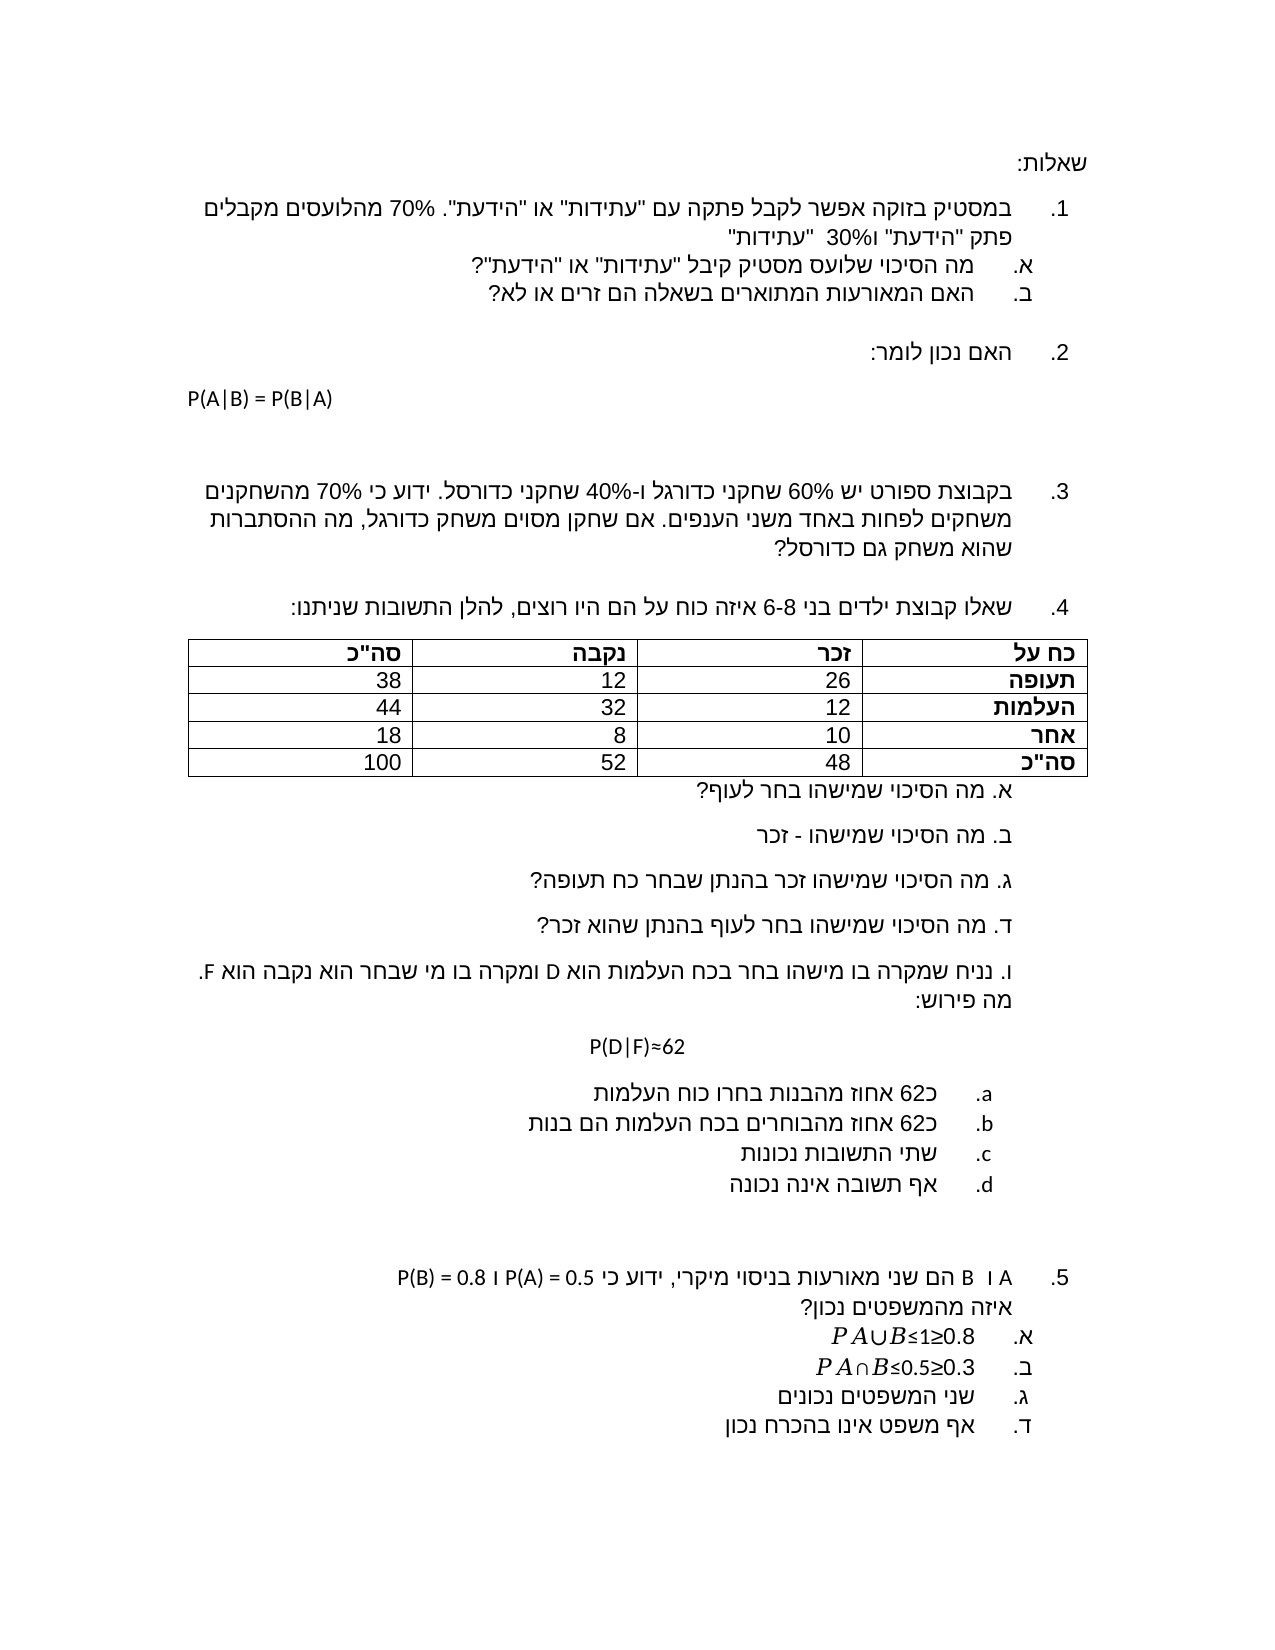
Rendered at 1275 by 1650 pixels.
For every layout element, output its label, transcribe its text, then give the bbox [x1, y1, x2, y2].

list כ62 אחוז מהבוחרים בכח העלמות הם בנות [187, 1109, 975, 1137]
table_cell 18 [189, 722, 412, 748]
text P(D|F)≈62 [187, 1032, 1087, 1060]
text א. מה הסיכוי שמישהו בחר לעוף? [187, 777, 1012, 803]
table_cell תעופה [863, 667, 1087, 693]
table_cell העלמות [863, 694, 1087, 721]
table_cell 48 [638, 749, 862, 776]
text ב. מה הסיכוי שמישהו - זכר [187, 822, 1012, 848]
table_cell סה"כ [863, 749, 1087, 776]
list שתי התשובות נכונות [187, 1139, 975, 1167]
list 0.3≤𝑃𝐴∩𝐵≤0.5 [187, 1353, 1012, 1381]
text ג. מה הסיכוי שמישהו זכר בהנתן שבחר כח תעופה? [187, 867, 1012, 893]
list אף משפט אינו בהכרח נכון [187, 1412, 1012, 1438]
text ד. מה הסיכוי שמישהו בחר לעוף בהנתן שהוא זכר? [187, 912, 1012, 938]
table_header זכר [638, 640, 862, 666]
list שני המשפטים נכונים [187, 1383, 1012, 1410]
table_cell 8 [413, 722, 637, 748]
list האם המאורעות המתוארים בשאלה הם זרים או לא? [187, 280, 1012, 307]
list שאלו קבוצת ילדים בני 6-8 איזה כוח על הם היו רוצים, להלן התשובות שניתנו: [187, 593, 1050, 620]
text שאלות: [187, 150, 1087, 176]
list כ62 אחוז מהבנות בחרו כוח העלמות [187, 1079, 975, 1107]
table_cell 52 [413, 749, 637, 776]
table_header נקבה [413, 640, 637, 666]
table_cell 100 [189, 749, 412, 776]
list בקבוצת ספורט יש 60% שחקני כדורגל ו-40% שחקני כדורסל. ידוע כי 70% מהשחקנים משחקים לפחות באחד משני הענפים. אם שחקן מסוים משחק כדורגל, מה ההסתברות שהוא משחק גם כדורסל? [187, 478, 1050, 561]
table_header כח על [863, 640, 1087, 666]
list מה הסיכוי שלועס מסטיק קיבל "עתידות" או "הידעת"? [187, 252, 1012, 278]
list אף תשובה אינה נכונה [187, 1170, 975, 1198]
table_cell אחר [863, 722, 1087, 748]
text ו. נניח שמקרה בו מישהו בחר בכח העלמות הוא D ומקרה בו מי שבחר הוא נקבה הוא F. מה פירוש: [187, 957, 1012, 1013]
table_header סה"כ [189, 640, 412, 666]
table_cell 26 [638, 667, 862, 693]
text P(A|B) = P(B|A) [187, 384, 1087, 412]
table_cell 44 [189, 694, 412, 721]
table_cell 38 [189, 667, 412, 693]
list 0.8≤𝑃𝐴∪𝐵≤1 [187, 1322, 1012, 1351]
table_cell 12 [413, 667, 637, 693]
table_cell 32 [413, 694, 637, 721]
list האם נכון לומר: [187, 339, 1050, 365]
list איזה מהמשפטים נכון? [187, 1294, 1012, 1320]
table_cell 12 [638, 694, 862, 721]
table_cell 10 [638, 722, 862, 748]
list במסטיק בזוקה אפשר לקבל פתקה עם "עתידות" או "הידעת". 70% מהלועסים מקבלים פתק "הידעת" ו30% "עתידות" [187, 195, 1050, 250]
list A ו B הם שני מאורעות בניסוי מיקרי, ידוע כי P(A) = 0.5 ו P(B) = 0.8 [187, 1263, 1050, 1291]
